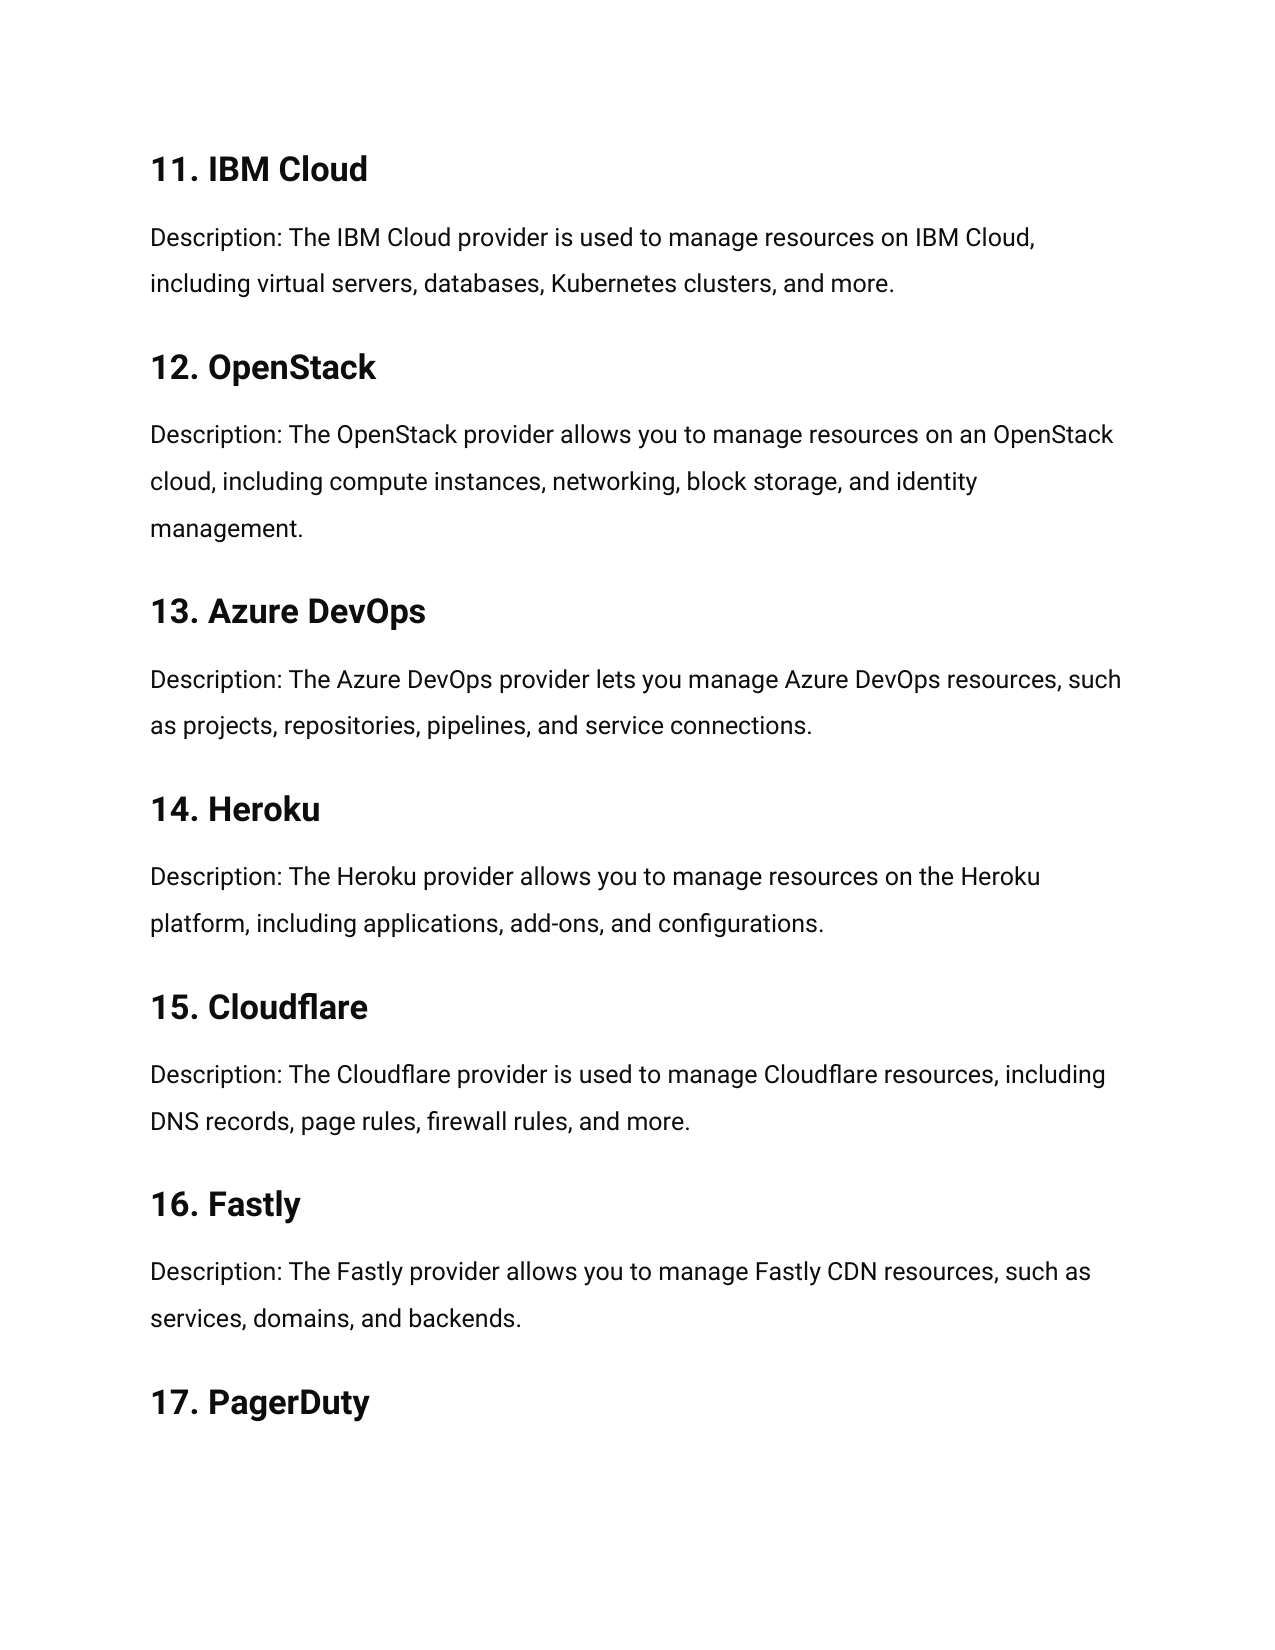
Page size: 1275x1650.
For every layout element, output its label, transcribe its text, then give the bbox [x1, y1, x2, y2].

subtitle 14. Heroku [150, 789, 1125, 830]
subtitle Description: The Azure DevOps provider lets you manage Azure DevOps resources, such as projects, repositories, pipelines, and service connections. [150, 665, 1125, 741]
subtitle 17. PagerDuty [150, 1382, 1125, 1423]
subtitle 12. OpenStack [150, 348, 1125, 388]
subtitle Description: The Heroku provider allows you to manage resources on the Heroku platform, including applications, add-ons, and configurations. [150, 862, 1125, 938]
subtitle 16. Fastly [150, 1185, 1125, 1225]
subtitle 13. Azure DevOps [150, 592, 1125, 632]
subtitle Description: The IBM Cloud provider is used to manage resources on IBM Cloud, including virtual servers, databases, Kubernetes clusters, and more. [150, 223, 1125, 299]
subtitle 15. Cloudflare [150, 987, 1125, 1027]
subtitle Description: The Cloudflare provider is used to manage Cloudflare resources, including DNS records, page rules, firewall rules, and more. [150, 1060, 1125, 1136]
subtitle Description: The Fastly provider allows you to manage Fastly CDN resources, such as services, domains, and backends. [150, 1258, 1125, 1334]
subtitle 11. IBM Cloud [150, 150, 1125, 190]
subtitle Description: The OpenStack provider allows you to manage resources on an OpenStack cloud, including compute instances, networking, block storage, and identity management. [150, 420, 1125, 543]
